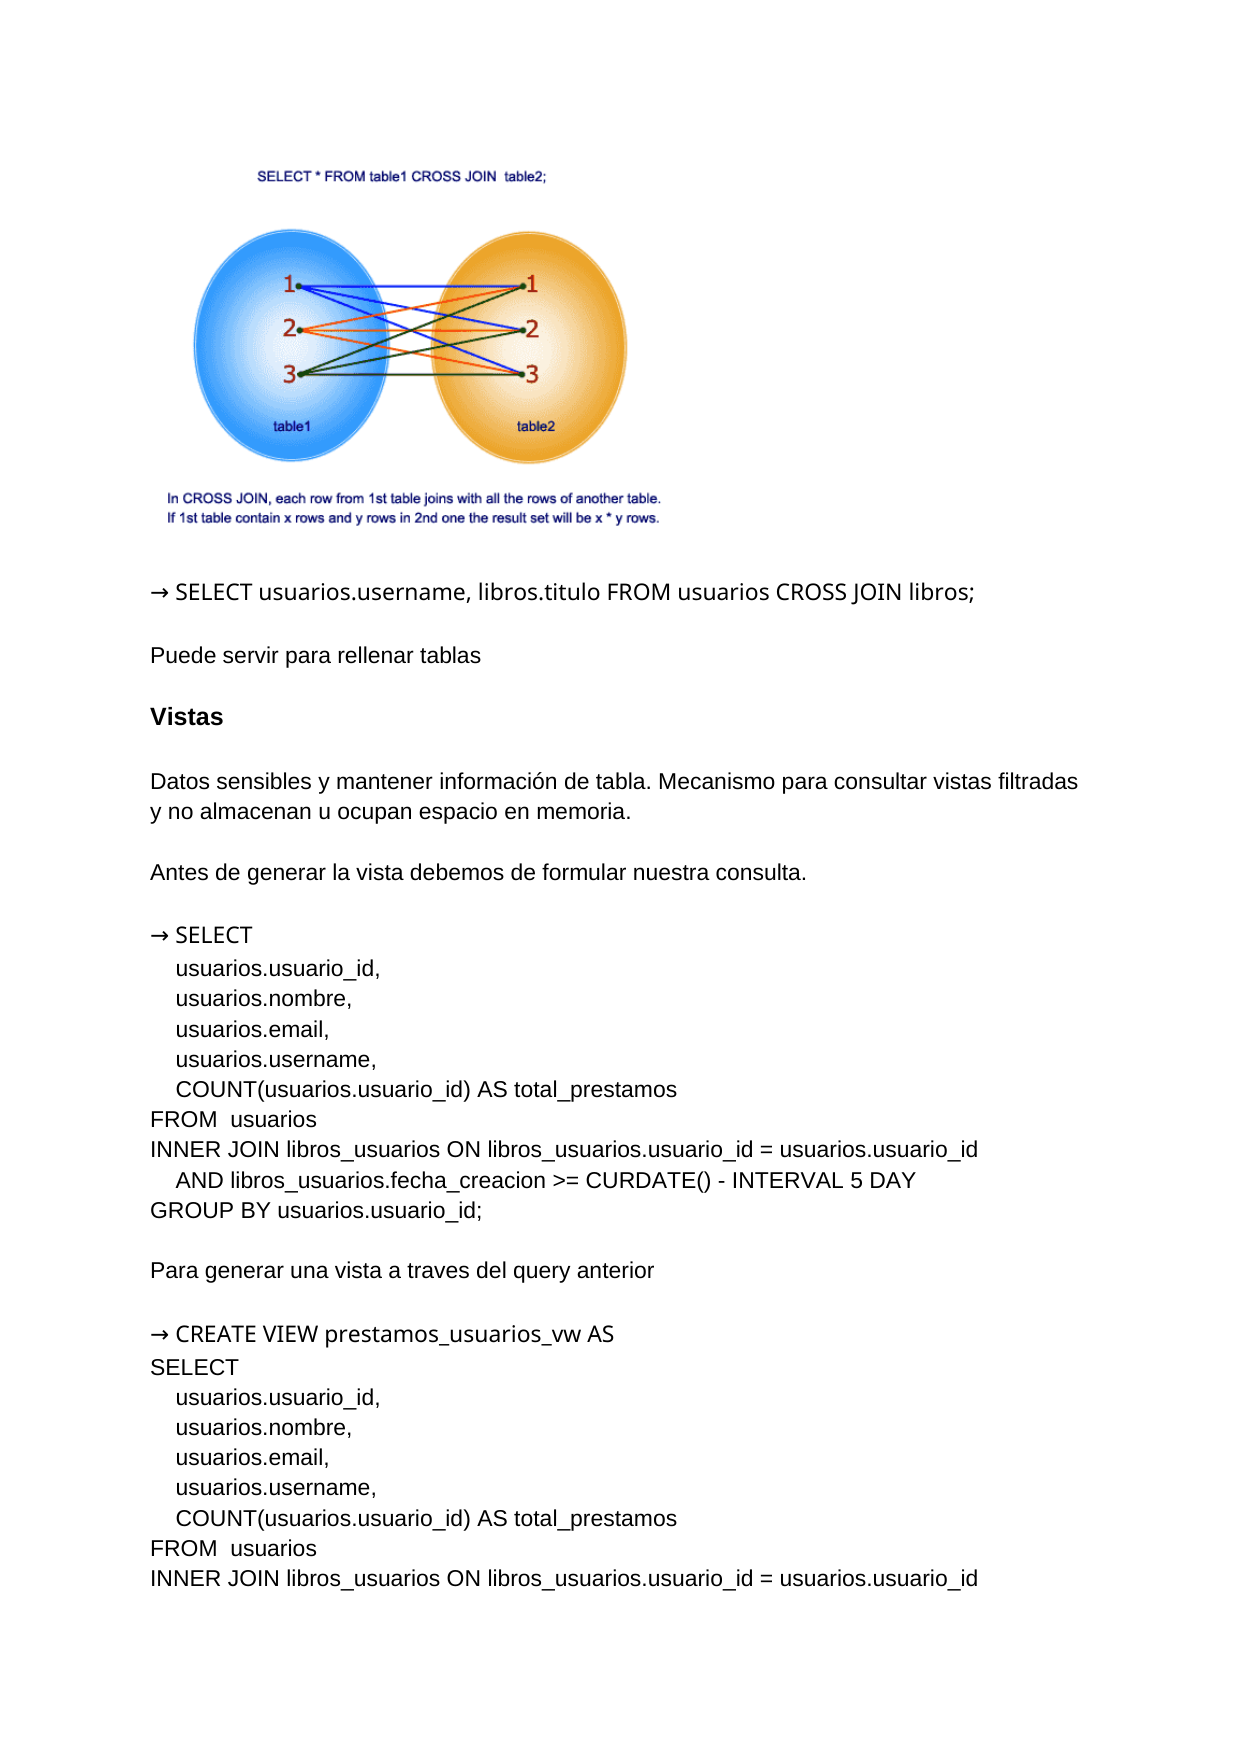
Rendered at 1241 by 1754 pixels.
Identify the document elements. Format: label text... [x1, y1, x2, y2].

text FROM usuarios [150, 1535, 1090, 1561]
text Datos sensibles y mantener información de tabla. Mecanismo para consultar vistas filtradas y no almacenan u ocupan espacio en memoria. [150, 768, 1090, 825]
text SELECT [150, 1353, 1090, 1380]
text Puede servir para rellenar tablas [150, 642, 1090, 668]
text usuarios.usuario_id, [150, 1384, 1090, 1410]
text Para generar una vista a traves del query anterior [150, 1257, 1090, 1283]
text GROUP BY usuarios.usuario_id; [150, 1197, 1090, 1223]
text FROM usuarios [150, 1106, 1090, 1132]
text INNER JOIN libros_usuarios ON libros_usuarios.usuario_id = usuarios.usuario_id [150, 1565, 1090, 1591]
picture [150, 150, 675, 542]
text AND libros_usuarios.fecha_creacion >= CURDATE() - INTERVAL 5 DAY [150, 1167, 1090, 1193]
text INNER JOIN libros_usuarios ON libros_usuarios.usuario_id = usuarios.usuario_id [150, 1136, 1090, 1163]
text usuarios.nombre, [150, 1414, 1090, 1440]
text Vistas [150, 702, 1090, 731]
text → CREATE VIEW prestamos_usuarios_vw AS [150, 1318, 1090, 1349]
text usuarios.usuario_id, [150, 955, 1090, 981]
text usuarios.email, [150, 1444, 1090, 1471]
text COUNT(usuarios.usuario_id) AS total_prestamos [150, 1076, 1090, 1102]
text COUNT(usuarios.usuario_id) AS total_prestamos [150, 1504, 1090, 1531]
text usuarios.email, [150, 1016, 1090, 1042]
text usuarios.username, [150, 1474, 1090, 1501]
text usuarios.nombre, [150, 985, 1090, 1012]
text usuarios.username, [150, 1046, 1090, 1072]
text Antes de generar la vista debemos de formular nuestra consulta. [150, 859, 1090, 885]
text → SELECT usuarios.username, libros.titulo FROM usuarios CROSS JOIN libros; [150, 576, 1090, 607]
text → SELECT [150, 919, 1090, 950]
